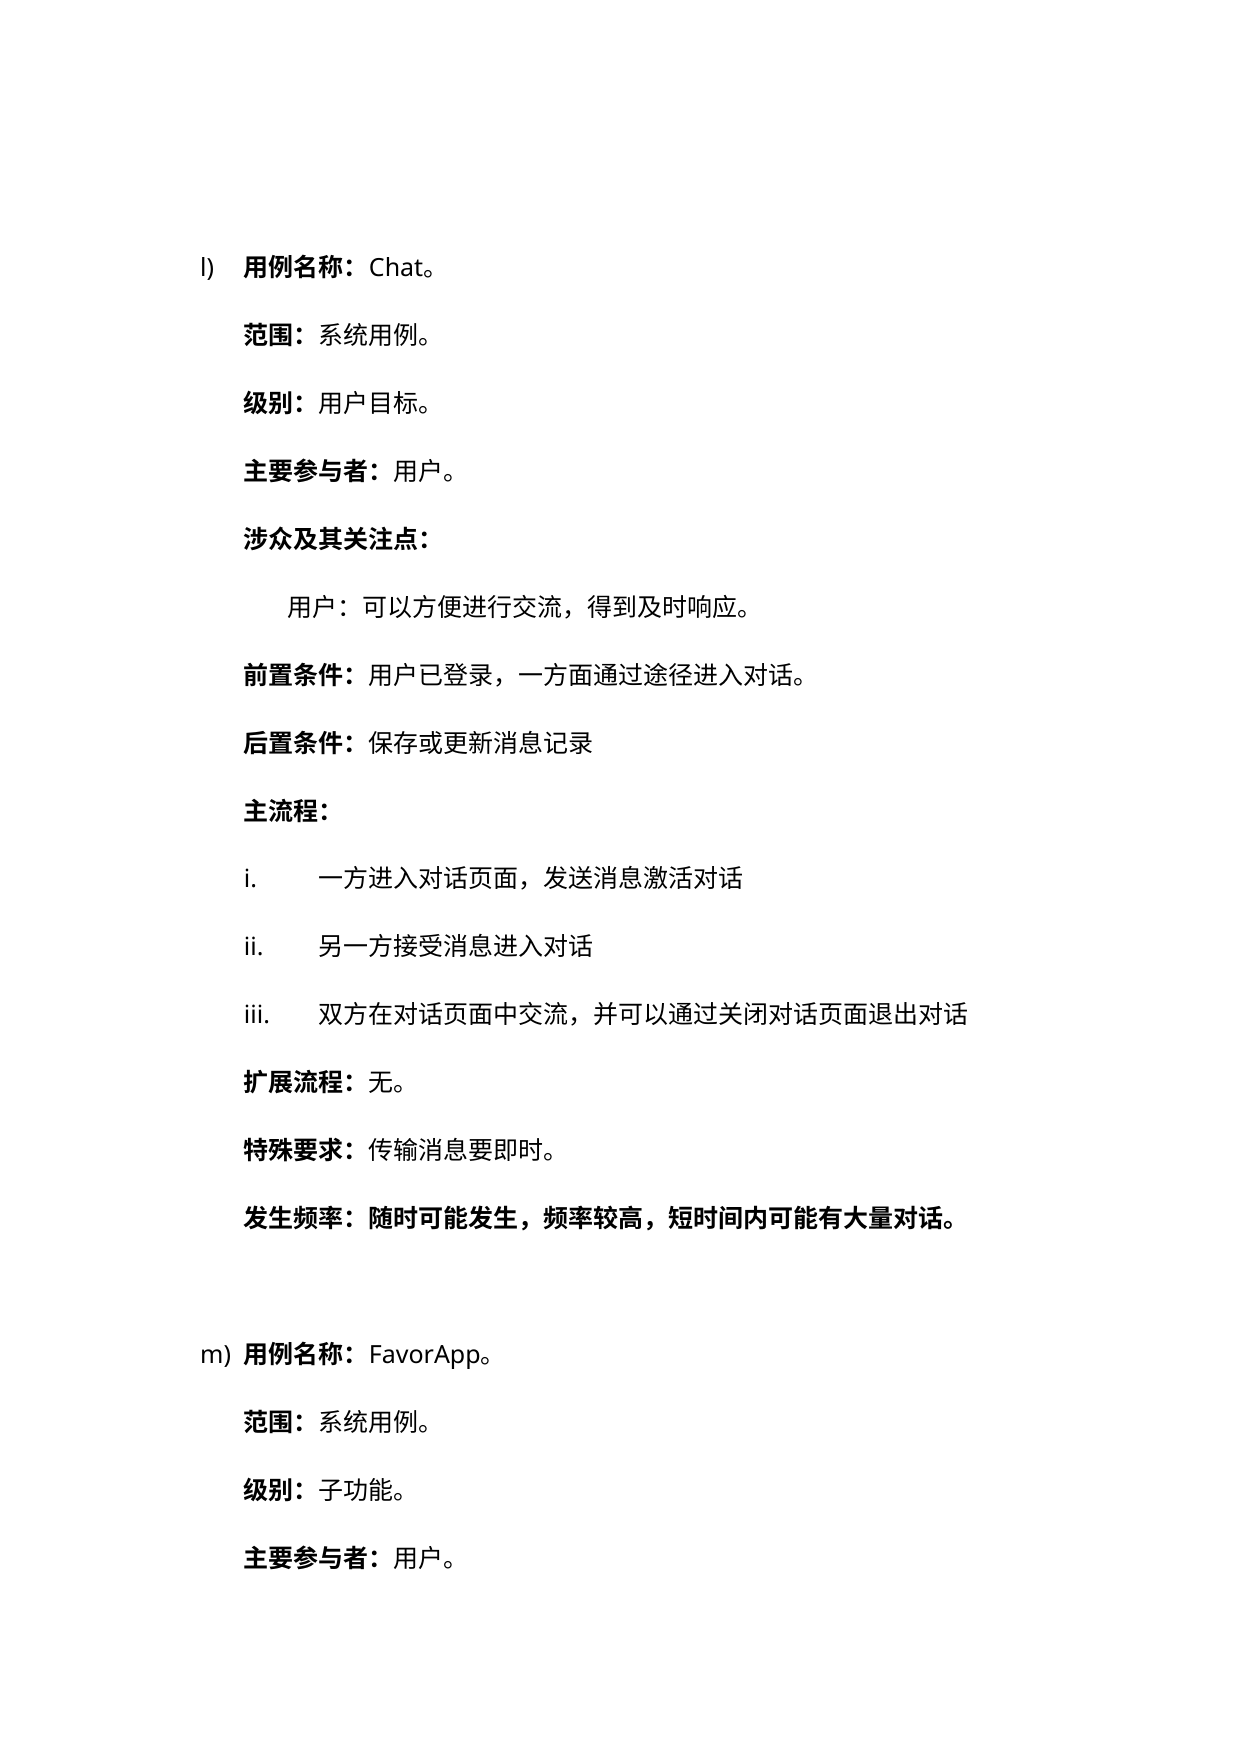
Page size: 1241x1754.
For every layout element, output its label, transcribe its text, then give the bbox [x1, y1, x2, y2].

list 一方进入对话页面，发送消息激活对话 [244, 843, 1128, 911]
list 特殊要求：传输消息要即时。 [244, 1115, 1128, 1183]
list 用户：可以方便进行交流，得到及时响应。 [244, 571, 1128, 639]
list 主要参与者：用户。 [244, 1522, 1128, 1590]
list 级别：用户目标。 [244, 368, 1128, 436]
list 用例名称：FavorApp。 [200, 1318, 1128, 1386]
list 双方在对话页面中交流，并可以通过关闭对话页面退出对话 [244, 979, 1128, 1047]
list 级别：子功能。 [244, 1454, 1128, 1522]
list 发生频率：随时可能发生，频率较高，短时间内可能有大量对话。 [244, 1183, 1128, 1251]
list 主流程： [244, 775, 1128, 843]
list 后置条件：保存或更新消息记录 [244, 707, 1128, 775]
list 范围：系统用例。 [244, 300, 1128, 368]
list 扩展流程：无。 [244, 1047, 1128, 1115]
list 主要参与者：用户。 [244, 436, 1128, 503]
list 用例名称：Chat。 [200, 232, 1128, 300]
list 范围：系统用例。 [244, 1386, 1128, 1454]
list 前置条件：用户已登录，一方面通过途径进入对话。 [244, 639, 1128, 707]
list 另一方接受消息进入对话 [244, 911, 1128, 979]
list 涉众及其关注点： [244, 503, 1128, 571]
